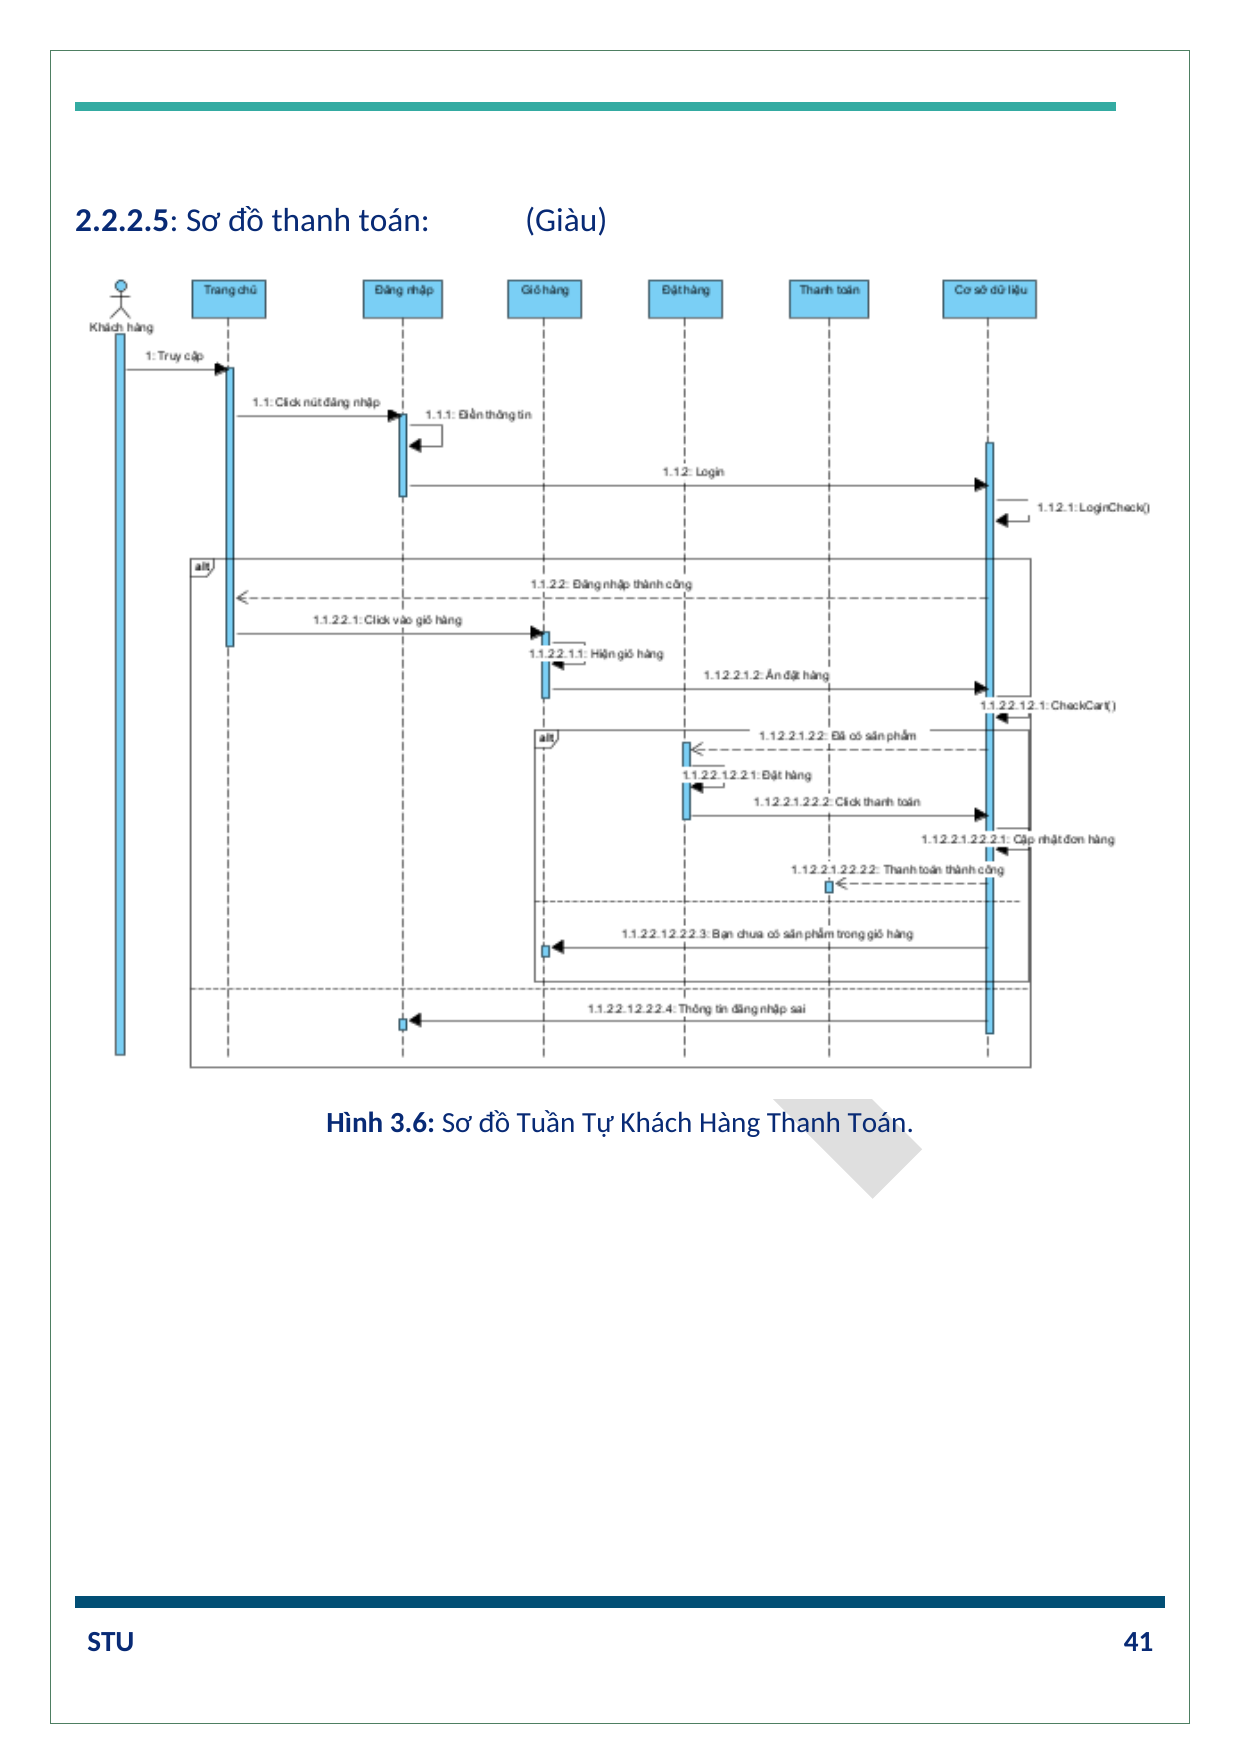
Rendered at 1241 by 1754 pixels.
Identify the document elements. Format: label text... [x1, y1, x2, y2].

text Hình 3.6: Sơ đồ Tuần Tự Khách Hàng Thanh Toán. [75, 1104, 1165, 1140]
picture [76, 264, 1164, 1099]
subtitle 2.2.2.5: Sơ đồ thanh toán: (Giàu) [75, 199, 1165, 239]
